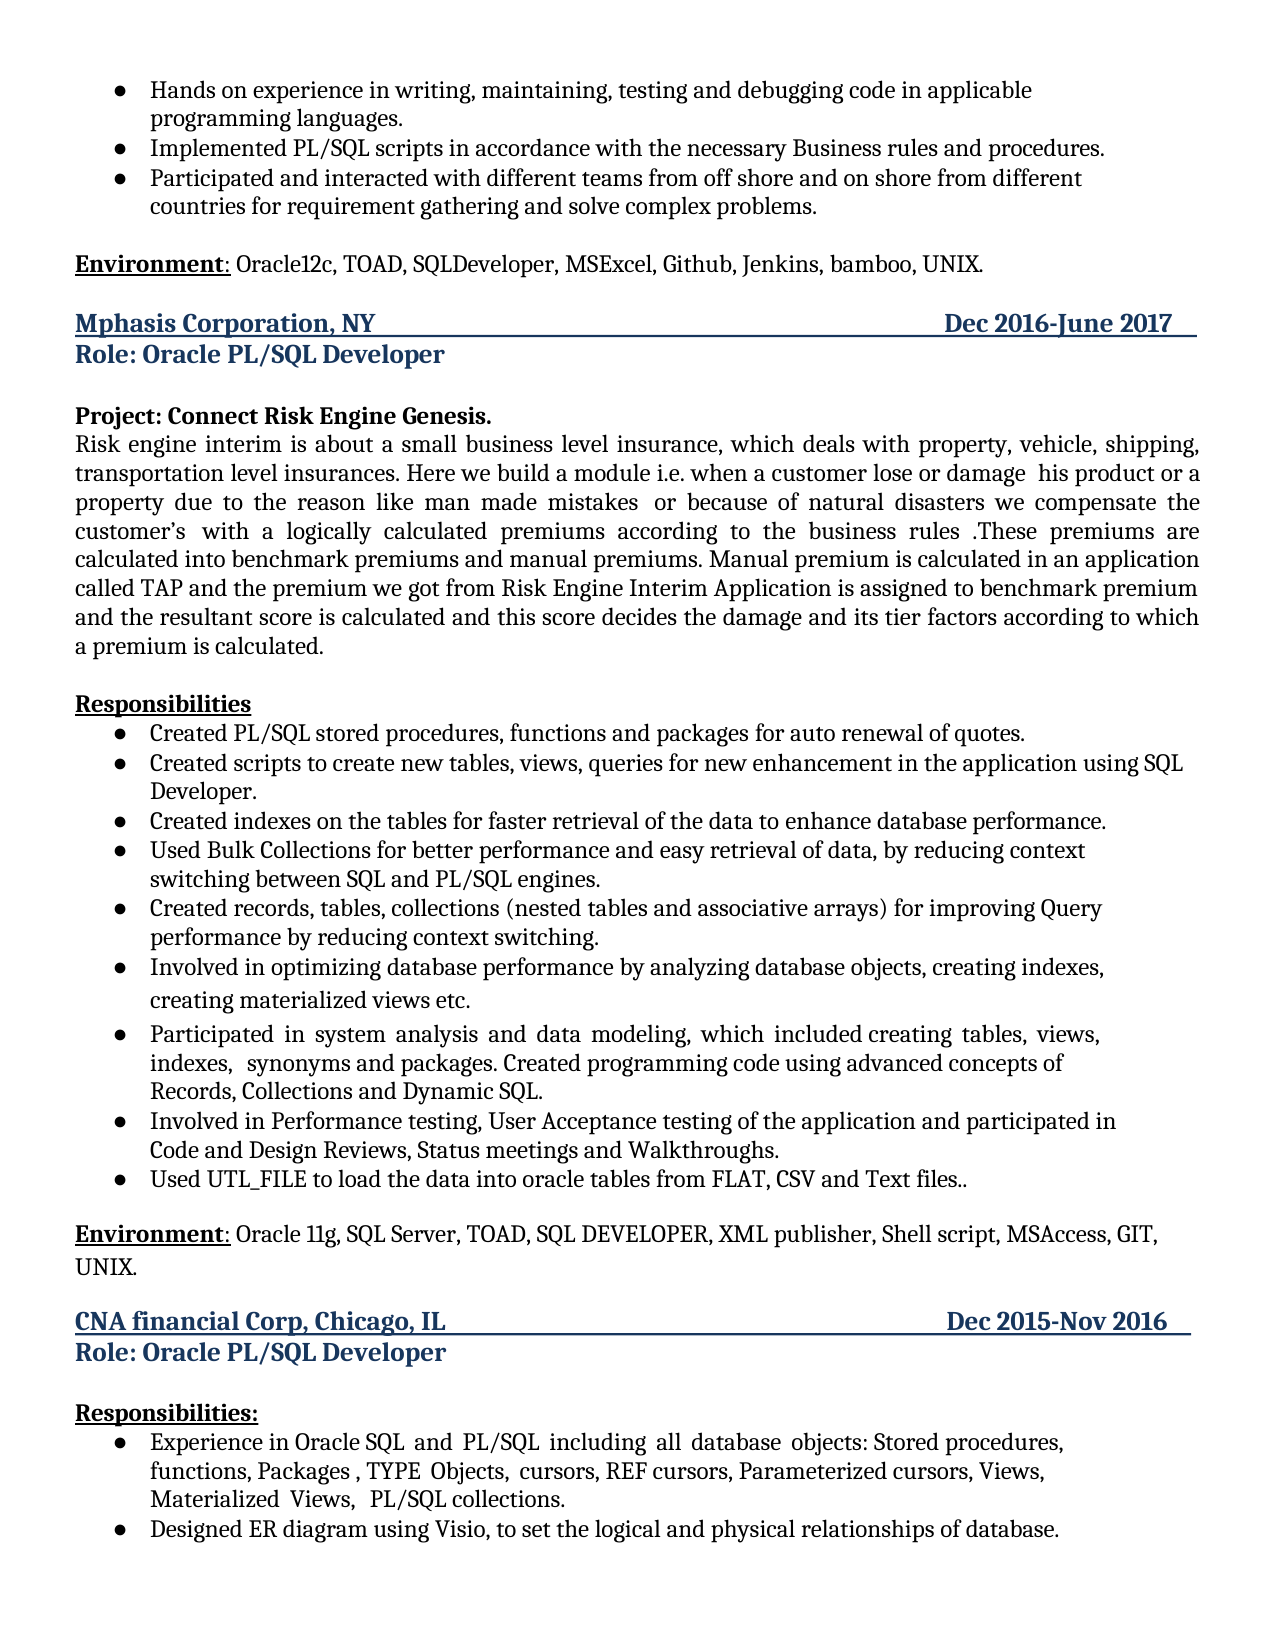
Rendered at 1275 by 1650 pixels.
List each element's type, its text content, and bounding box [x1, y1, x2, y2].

subtitle Responsibilities [75, 689, 1214, 718]
list Participated in system analysis and data modeling, which included creating tables, views, indexes, synonyms and packages. Created programming code using advanced concepts of Records, Collections and Dynamic SQL. [112, 1019, 1153, 1106]
list Designed ER diagram using Visio, to set the logical and physical relationships of database. [112, 1514, 1214, 1544]
text Risk engine interim is about a small business level insurance, which deals with property, vehicle, shipping, transportation level insurances. Here we build a module i.e. when a customer lose or damage his product or a property due to the reason like man made mistakes or because of natural disasters we compensate the customer’s with a logically calculated premiums according to the business rules .These premiums are calculated into benchmark premiums and manual premiums. Manual premium is calculated in an application called TAP and the premium we got from Risk Engine Interim Application is assigned to benchmark premium and the resultant score is calculated and this score decides the damage and its tier factors according to which a premium is calculated. [75, 430, 1201, 660]
subtitle CNA financial Corp, Chicago, IL Dec 2015-Nov 2016 Role: Oracle PL/SQL Developer [75, 1306, 1192, 1368]
text Environment: Oracle 11g, SQL Server, TOAD, SQL DEVELOPER, XML publisher, Shell script, MSAccess, GIT, UNIX. [75, 1220, 1178, 1282]
subtitle Project: Connect Risk Engine Genesis. [75, 401, 1214, 430]
text Environment: Oracle12c, TOAD, SQLDeveloper, MSExcel, Github, Jenkins, bamboo, UNIX. [75, 250, 1214, 278]
list Implemented PL/SQL scripts in accordance with the necessary Business rules and procedures. [112, 133, 1214, 163]
subtitle Mphasis Corporation, NY Dec 2016-June 2017 [75, 308, 1214, 339]
list Involved in optimizing database performance by analyzing database objects, creating indexes, creating materialized views etc. [112, 952, 1146, 1014]
subtitle Responsibilities: [75, 1398, 1214, 1427]
list Used UTL_FILE to load the data into oracle tables from FLAT, CSV and Text files.. [112, 1164, 1214, 1193]
list Used Bulk Collections for better performance and easy retrieval of data, by reducing context switching between SQL and PL/SQL engines. [112, 835, 1128, 893]
list Participated and interacted with different teams from off shore and on shore from different countries for requirement gathering and solve complex problems. [112, 163, 1121, 221]
list Created scripts to create new tables, views, queries for new enhancement in the application using SQL Developer. [112, 748, 1187, 806]
list Created indexes on the tables for faster retrieval of the data to enhance database performance. [112, 806, 1214, 835]
text Role: Oracle PL/SQL Developer [75, 339, 1214, 370]
list Experience in Oracle SQL and PL/SQL including all database objects: Stored procedures, functions, Packages , TYPE Objects, cursors, REF cursors, Parameterized cursors, Views, Materialized Views, PL/SQL collections. [112, 1427, 1119, 1514]
list Involved in Performance testing, User Acceptance testing of the application and participated in Code and Design Reviews, Status meetings and Walkthroughs. [112, 1106, 1156, 1164]
list Created records, tables, collections (nested tables and associative arrays) for improving Query performance by reducing context switching. [112, 893, 1153, 952]
list Hands on experience in writing, maintaining, testing and debugging code in applicable programming languages. [112, 75, 1065, 133]
list Created PL/SQL stored procedures, functions and packages for auto renewal of quotes. [112, 718, 1214, 748]
